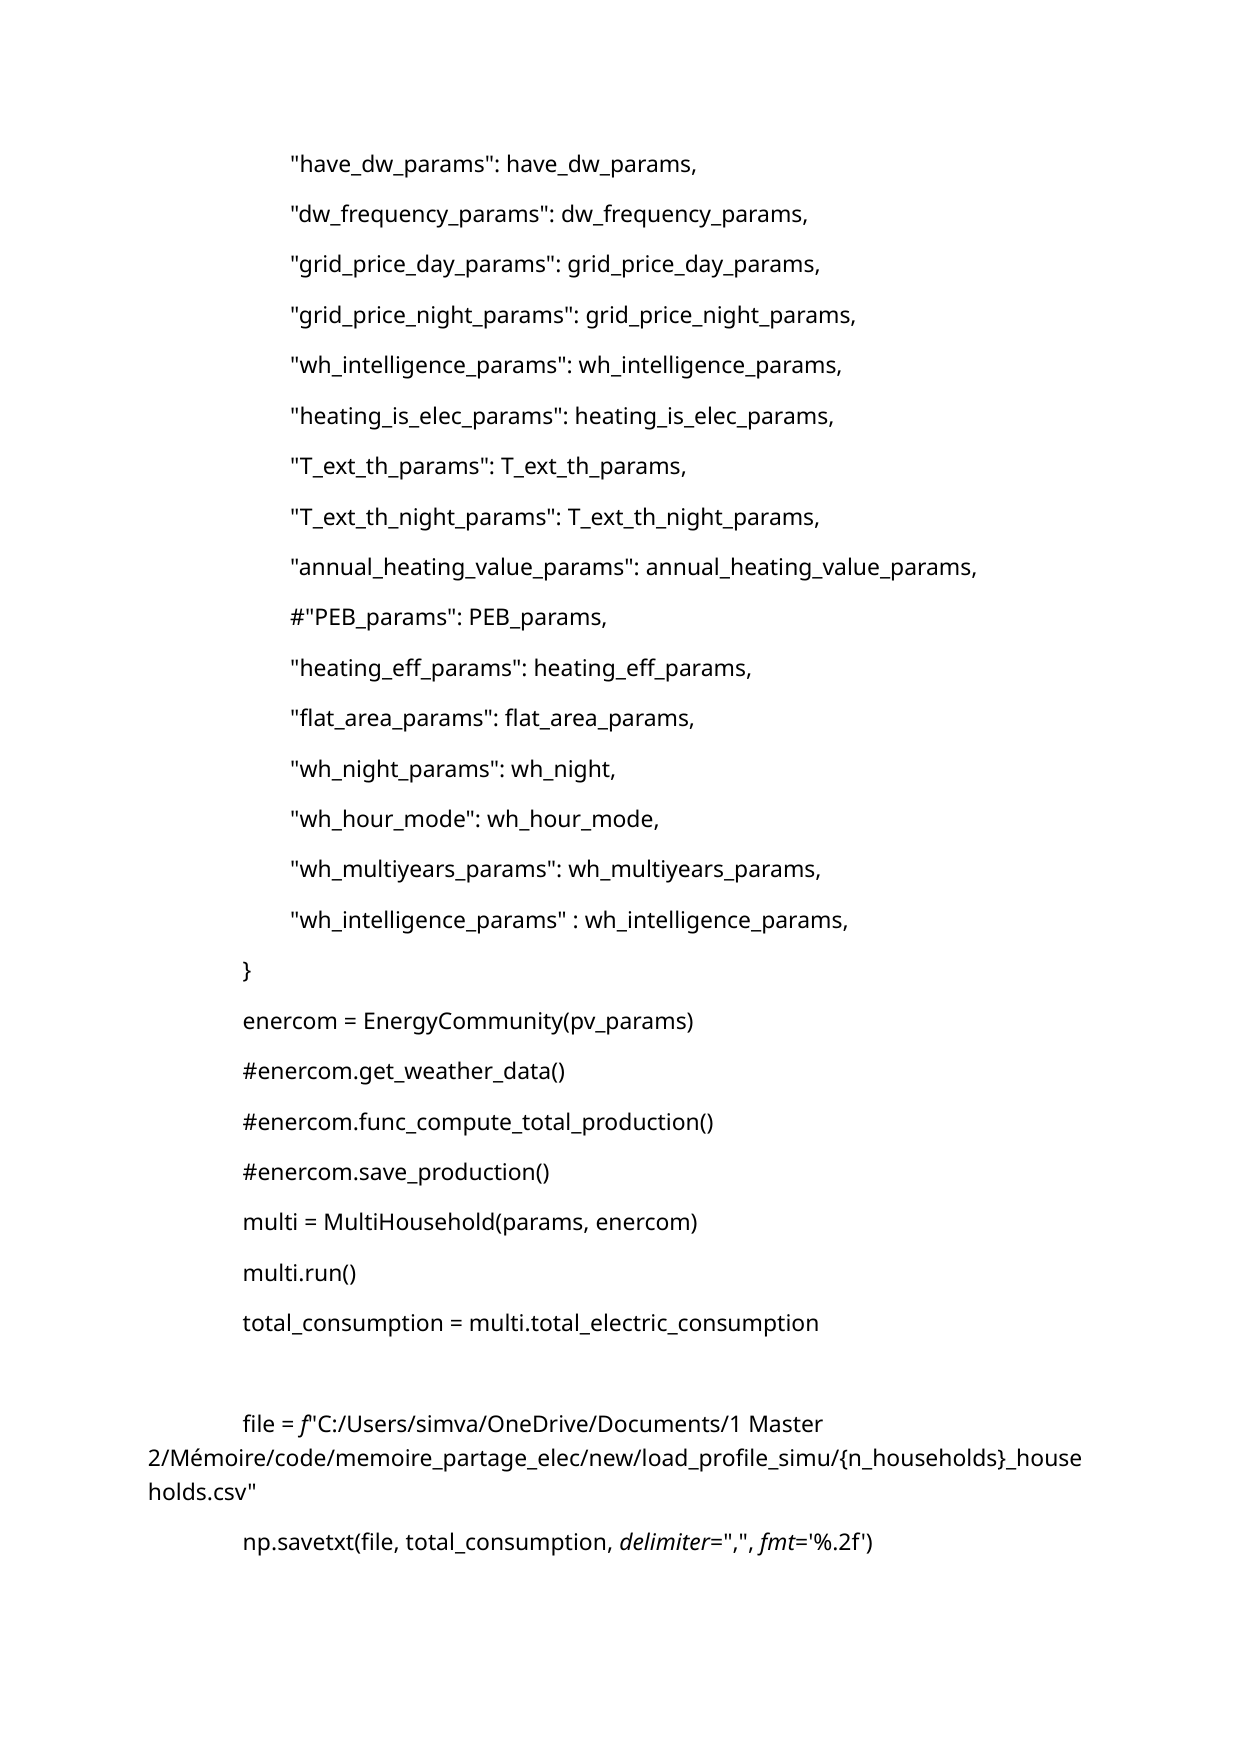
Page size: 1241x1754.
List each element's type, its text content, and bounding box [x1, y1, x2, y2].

text enercom = EnergyCommunity(pv_params) [148, 1005, 1093, 1036]
text "heating_is_elec_params": heating_is_elec_params, [148, 400, 1093, 431]
text "have_dw_params": have_dw_params, [148, 148, 1093, 179]
text multi = MultiHousehold(params, enercom) [148, 1206, 1093, 1238]
text "wh_intelligence_params" : wh_intelligence_params, [148, 904, 1093, 935]
text "wh_night_params": wh_night, [148, 753, 1093, 784]
text "flat_area_params": flat_area_params, [148, 702, 1093, 733]
text "wh_intelligence_params": wh_intelligence_params, [148, 349, 1093, 381]
text "grid_price_night_params": grid_price_night_params, [148, 299, 1093, 330]
text "T_ext_th_params": T_ext_th_params, [148, 450, 1093, 481]
text file = f"C:/Users/simva/OneDrive/Documents/1 Master 2/Mémoire/code/memoire_partage_elec/new/load_profile_simu/{n_households}_households.csv" [148, 1408, 1093, 1507]
text "annual_heating_value_params": annual_heating_value_params, [148, 551, 1093, 582]
text "T_ext_th_night_params": T_ext_th_night_params, [148, 501, 1093, 532]
text np.savetxt(file, total_consumption, delimiter=",", fmt='%.2f') [148, 1526, 1093, 1557]
text "heating_eff_params": heating_eff_params, [148, 652, 1093, 683]
text #enercom.func_compute_total_production() [148, 1106, 1093, 1137]
text "wh_multiyears_params": wh_multiyears_params, [148, 853, 1093, 885]
text total_consumption = multi.total_electric_consumption [148, 1307, 1093, 1338]
text #enercom.get_weather_data() [148, 1055, 1093, 1086]
text "grid_price_day_params": grid_price_day_params, [148, 248, 1093, 280]
text } [148, 954, 1093, 986]
text #enercom.save_production() [148, 1156, 1093, 1187]
text multi.run() [148, 1257, 1093, 1288]
text "wh_hour_mode": wh_hour_mode, [148, 803, 1093, 834]
text #"PEB_params": PEB_params, [148, 601, 1093, 633]
text "dw_frequency_params": dw_frequency_params, [148, 198, 1093, 229]
